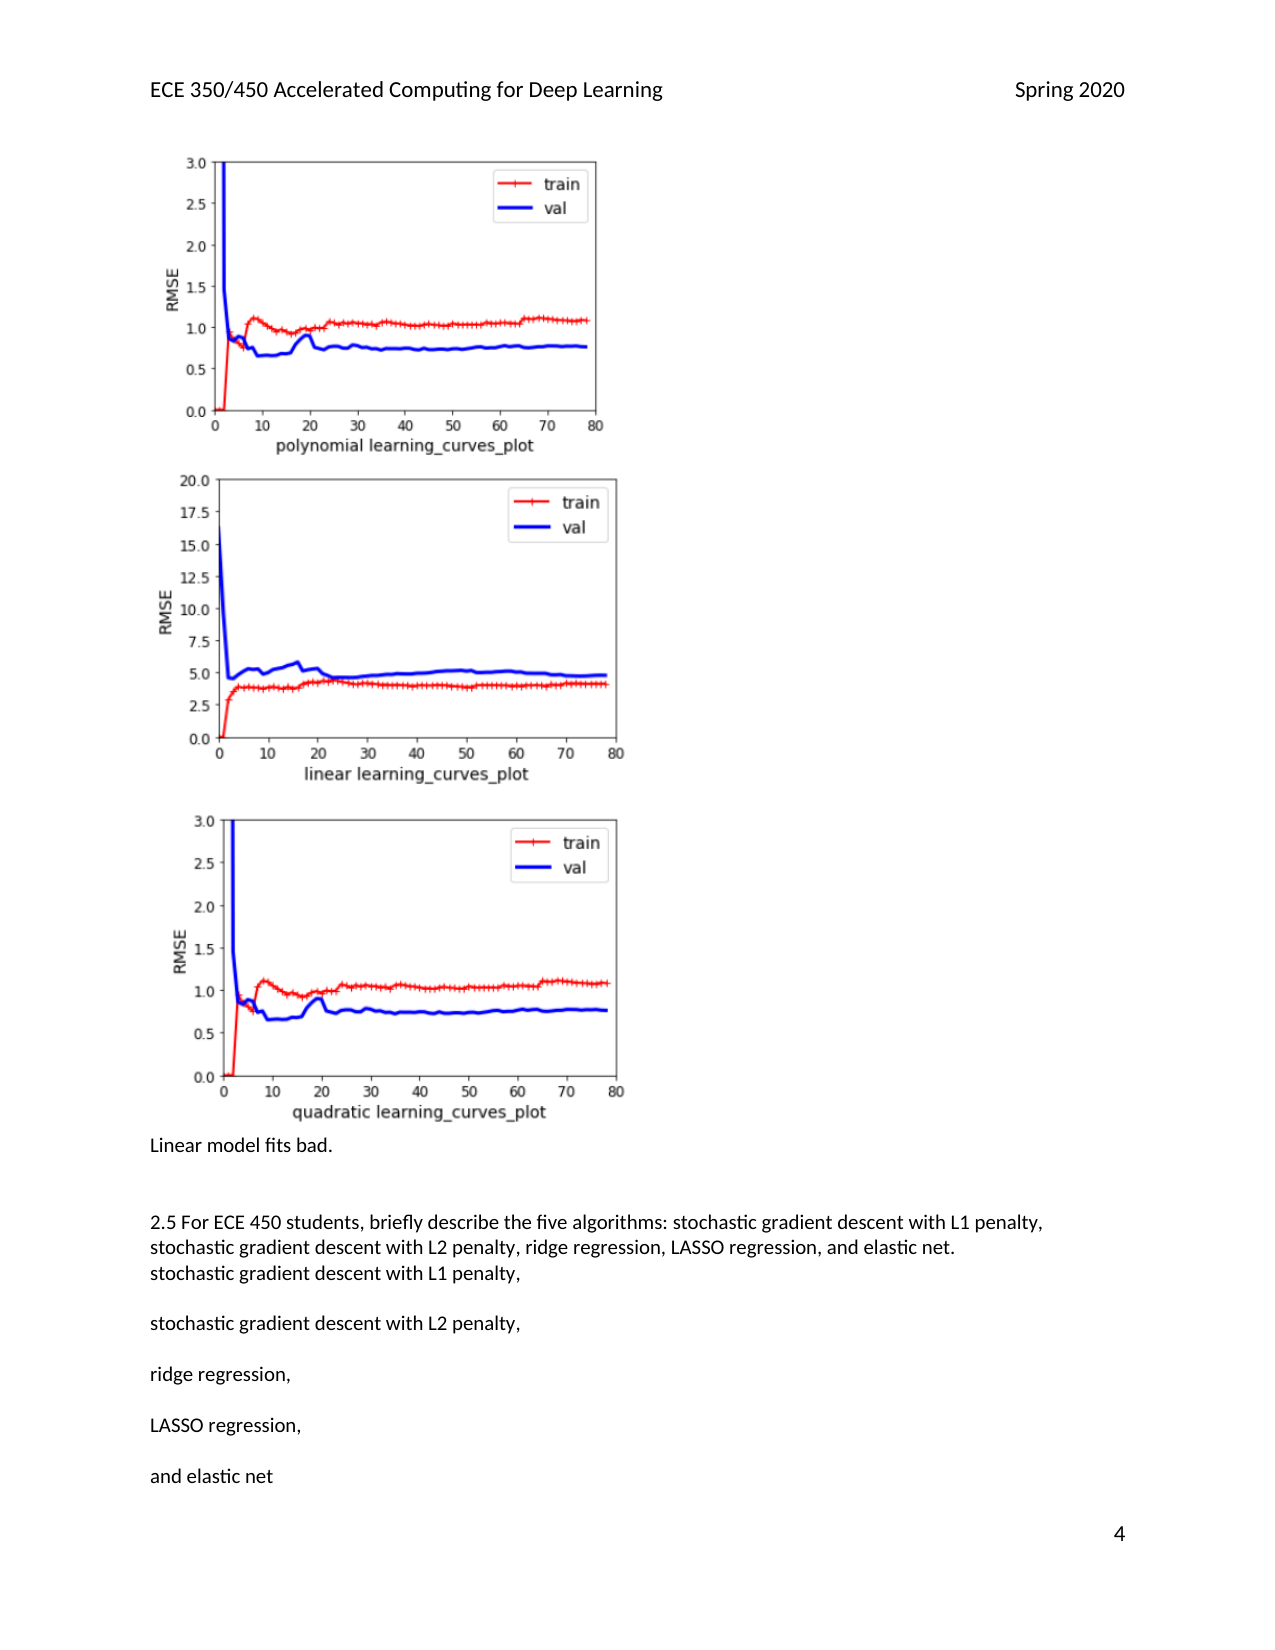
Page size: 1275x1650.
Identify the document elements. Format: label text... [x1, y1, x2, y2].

text stochastic gradient descent with L1 penalty, [150, 1260, 1125, 1285]
text LASSO regression, [150, 1412, 1125, 1438]
text ridge regression, [150, 1361, 1125, 1387]
text 2.5 For ECE 450 students, briefly describe the five algorithms: stochastic gradient descent with L1 penalty, stochastic gradient descent with L2 penalty, ridge regression, LASSO regression, and elastic net. [150, 1209, 1125, 1260]
picture [150, 150, 705, 1133]
text Linear model fits bad. [150, 1133, 1125, 1158]
text stochastic gradient descent with L2 penalty, [150, 1311, 1125, 1336]
text and elastic net [150, 1463, 1125, 1488]
